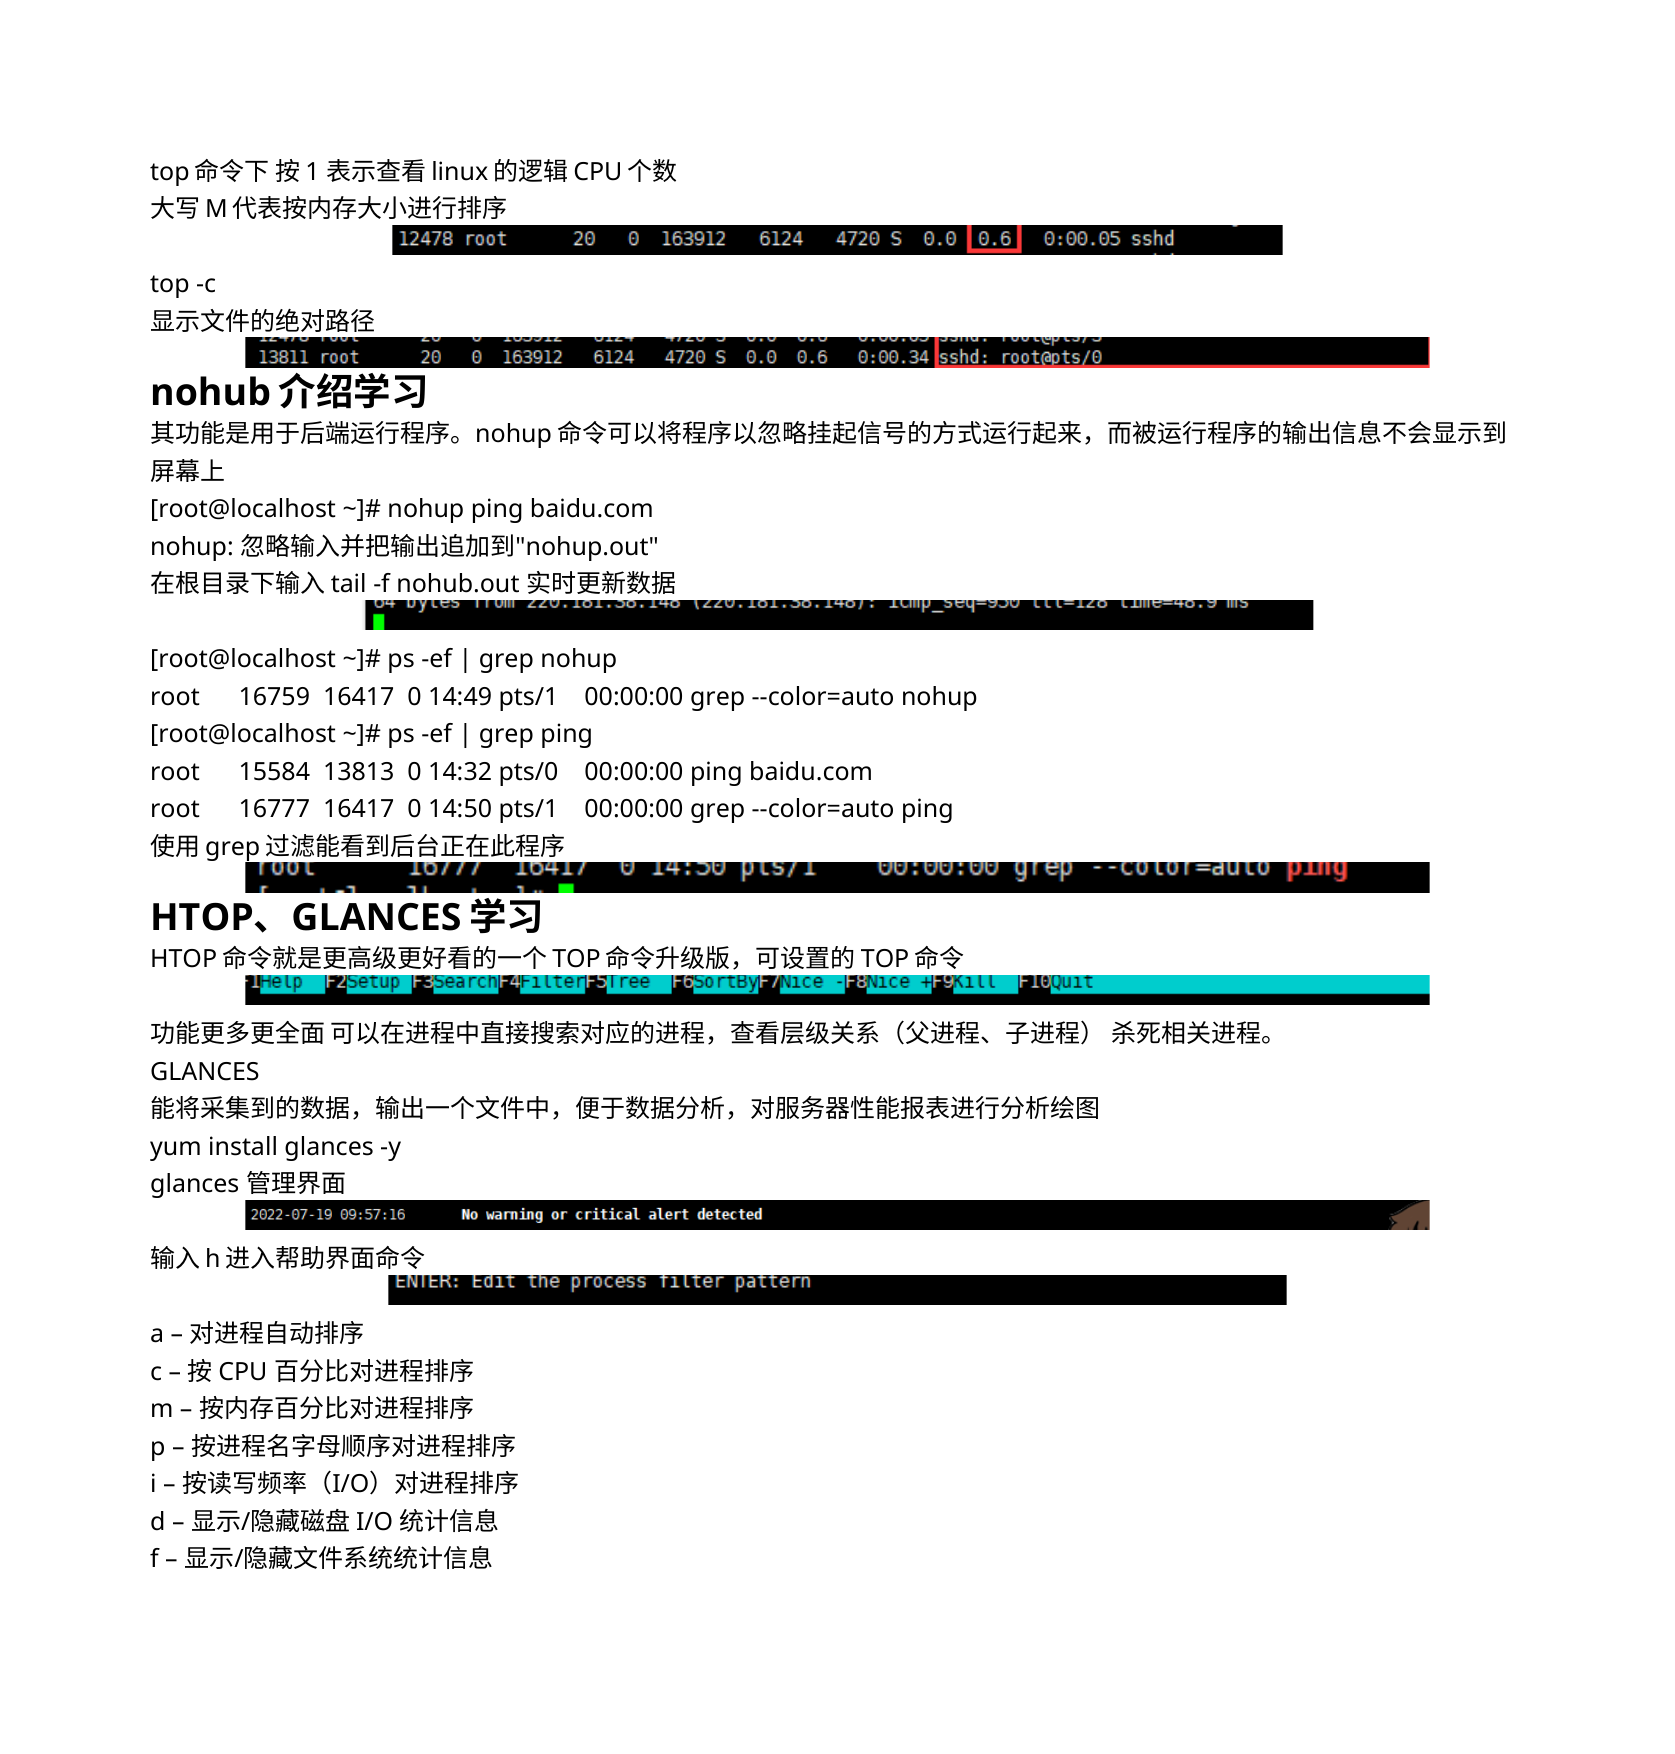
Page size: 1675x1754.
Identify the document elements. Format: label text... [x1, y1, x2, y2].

text 使用grep过滤能看到后台正在此程序 [150, 825, 1525, 862]
picture [245, 337, 1430, 368]
subtitle HTOP、GLANCES学习 [150, 900, 1525, 937]
picture [245, 862, 1430, 893]
text GLANCES [150, 1050, 1525, 1087]
text 功能更多更全面 可以在进程中直接搜索对应的进程，查看层级关系（父进程、子进程） 杀死相关进程。 [150, 1012, 1525, 1050]
text 在根目录下输入 tail -f nohub.out 实时更新数据 [150, 562, 1525, 600]
picture [392, 225, 1283, 255]
text yum install glances -y [150, 1125, 1525, 1162]
text [root@localhost ~]# nohup ping baidu.com nohup: 忽略输入并把输出追加到"nohup.out" [150, 487, 1525, 562]
text top -c [150, 262, 1525, 300]
text 大写M代表按内存大小进行排序 [150, 187, 1525, 225]
picture [388, 1275, 1287, 1305]
text 能将采集到的数据，输出一个文件中，便于数据分析，对服务器性能报表进行分析绘图 [150, 1087, 1525, 1125]
text top命令下 按1 表示查看linux的逻辑CPU个数 [150, 150, 1525, 187]
subtitle nohub介绍学习 [150, 375, 1525, 412]
text 显示文件的绝对路径 [150, 300, 1525, 337]
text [150, 1312, 1525, 1575]
picture [245, 1200, 1430, 1230]
text glances 管理界面 [150, 1162, 1525, 1200]
text HTOP命令就是更高级更好看的一个TOP命令升级版，可设置的TOP命令 [150, 937, 1525, 975]
text 输入h进入帮助界面命令 [150, 1237, 1525, 1275]
text 其功能是用于后端运行程序。nohup命令可以将程序以忽略挂起信号的方式运行起来，而被运行程序的输出信息不会显示到屏幕上 [150, 412, 1525, 487]
picture [361, 600, 1314, 630]
text [root@localhost ~]# ps -ef | grep nohup root 16759 16417 0 14:49 pts/1 00:00:00 grep --color=auto nohup [root@localhost ~]# ps -ef | grep ping root 15584 13813 0 14:32 pts/0 00:00:00 ping baidu.com root 16777 16417 0 14:50 pts/1 00:00:00 grep --color=auto ping [150, 637, 1525, 825]
picture [245, 975, 1430, 1005]
